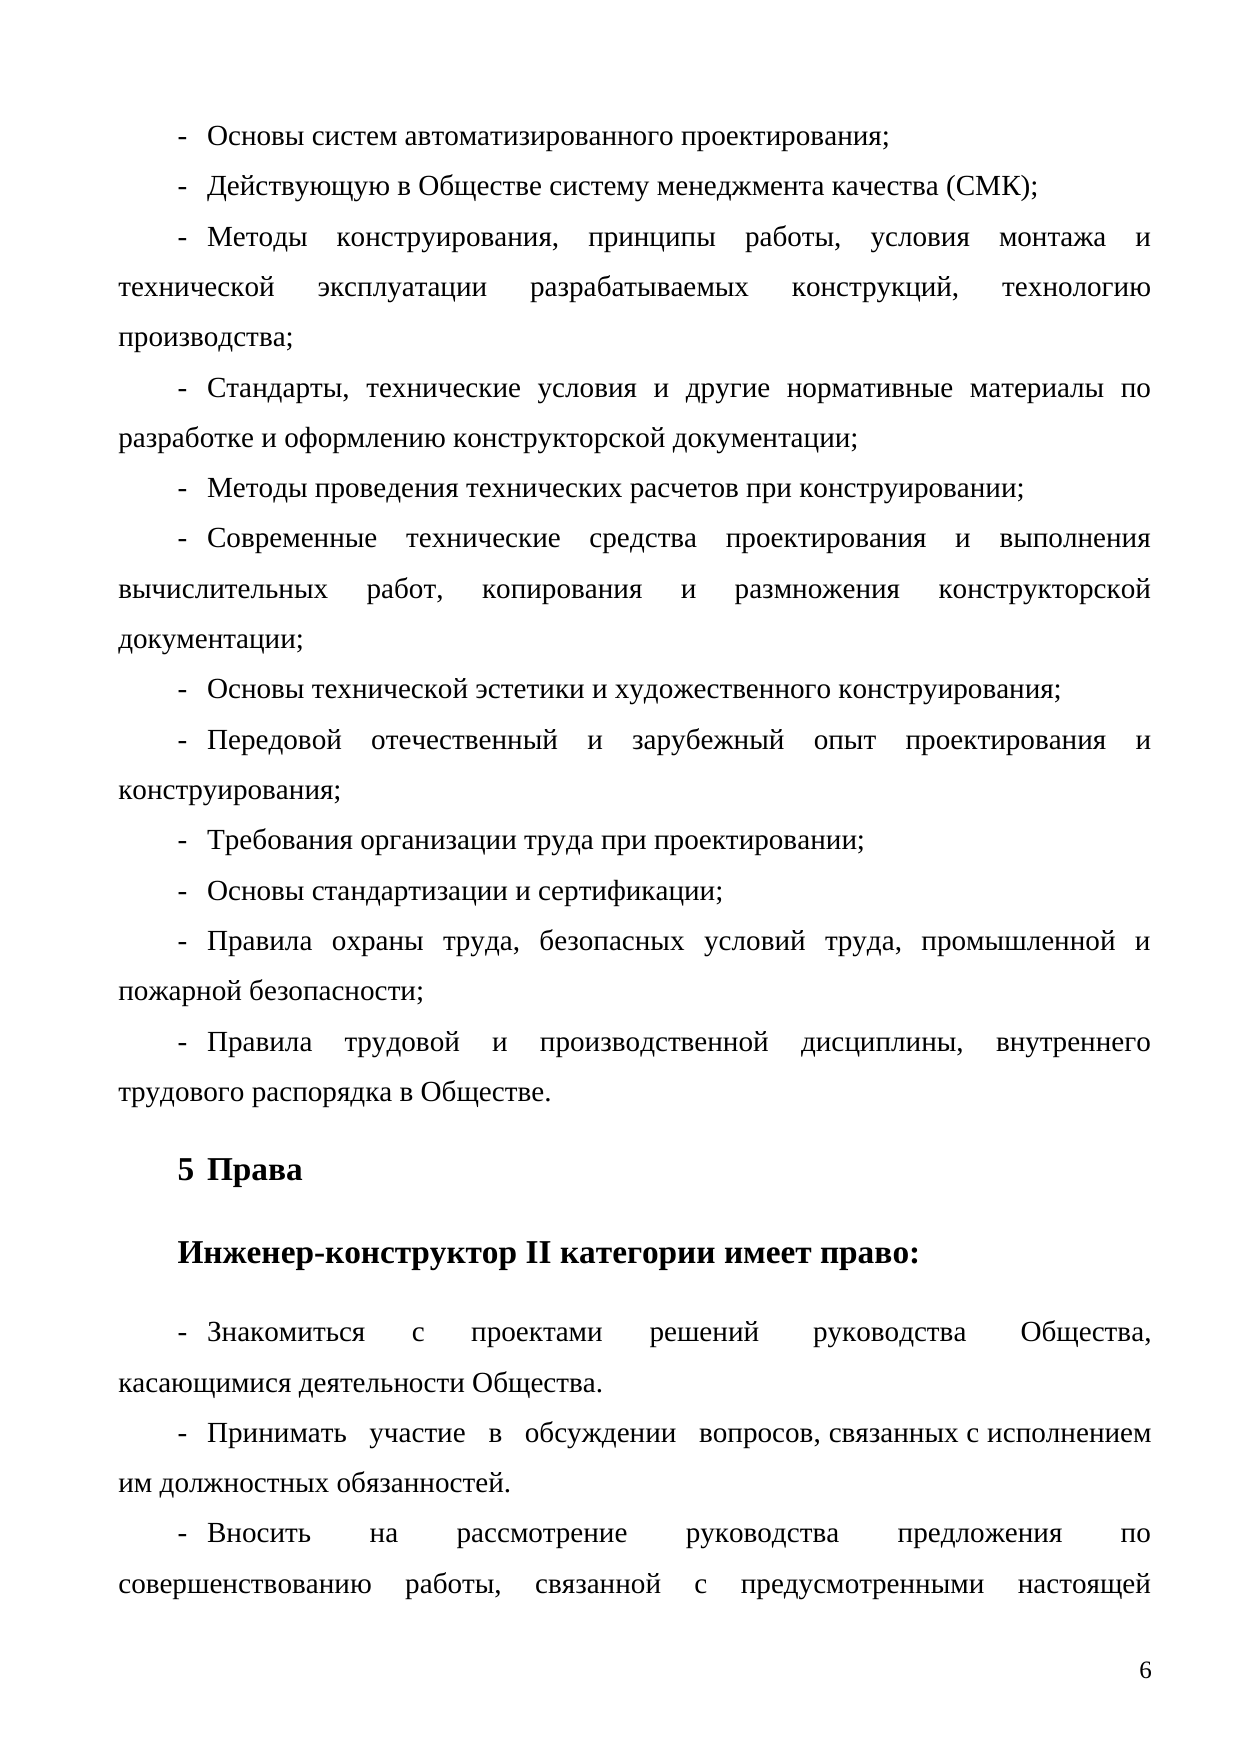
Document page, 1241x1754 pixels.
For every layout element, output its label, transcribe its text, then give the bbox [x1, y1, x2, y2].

list Правила трудовой и производственной дисциплины, внутреннего трудового распорядка в Обществе. [118, 1024, 1152, 1108]
list Стандарты, технические условия и другие нормативные материалы по разработке и оформлению конструкторской документации; [118, 370, 1152, 453]
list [118, 1516, 1152, 1599]
list Методы конструирования, принципы работы, условия монтажа и технической эксплуатации разрабатываемых конструкций, технологию производства; [118, 219, 1152, 353]
list Знакомиться с проектами решений руководства Общества, касающимися деятельности Общества. [118, 1314, 1152, 1398]
list Методы проведения технических расчетов при конструировании; [118, 470, 1152, 504]
text Инженер-конструктор II категории имеет право: [177, 1232, 1152, 1270]
list Принимать участие в обсуждении вопросов, связанных с исполнением им должностных обязанностей. [118, 1415, 1152, 1499]
list Требования организации труда при проектировании; [118, 822, 1152, 856]
list Основы технической эстетики и художественного конструирования; [118, 672, 1152, 705]
list Правила охраны труда, безопасных условий труда, промышленной и пожарной безопасности; [118, 923, 1152, 1007]
list Основы стандартизации и сертификации; [118, 873, 1152, 906]
list Современные технические средства проектирования и выполнения вычислительных работ, копирования и размножения конструкторской документации; [118, 521, 1152, 655]
list Права [118, 1149, 1152, 1188]
list Основы систем автоматизированного проектирования; [118, 118, 1152, 152]
list Передовой отечественный и зарубежный опыт проектирования и конструирования; [118, 722, 1152, 806]
list Действующую в Обществе систему менеджмента качества (СМК); [118, 168, 1152, 202]
